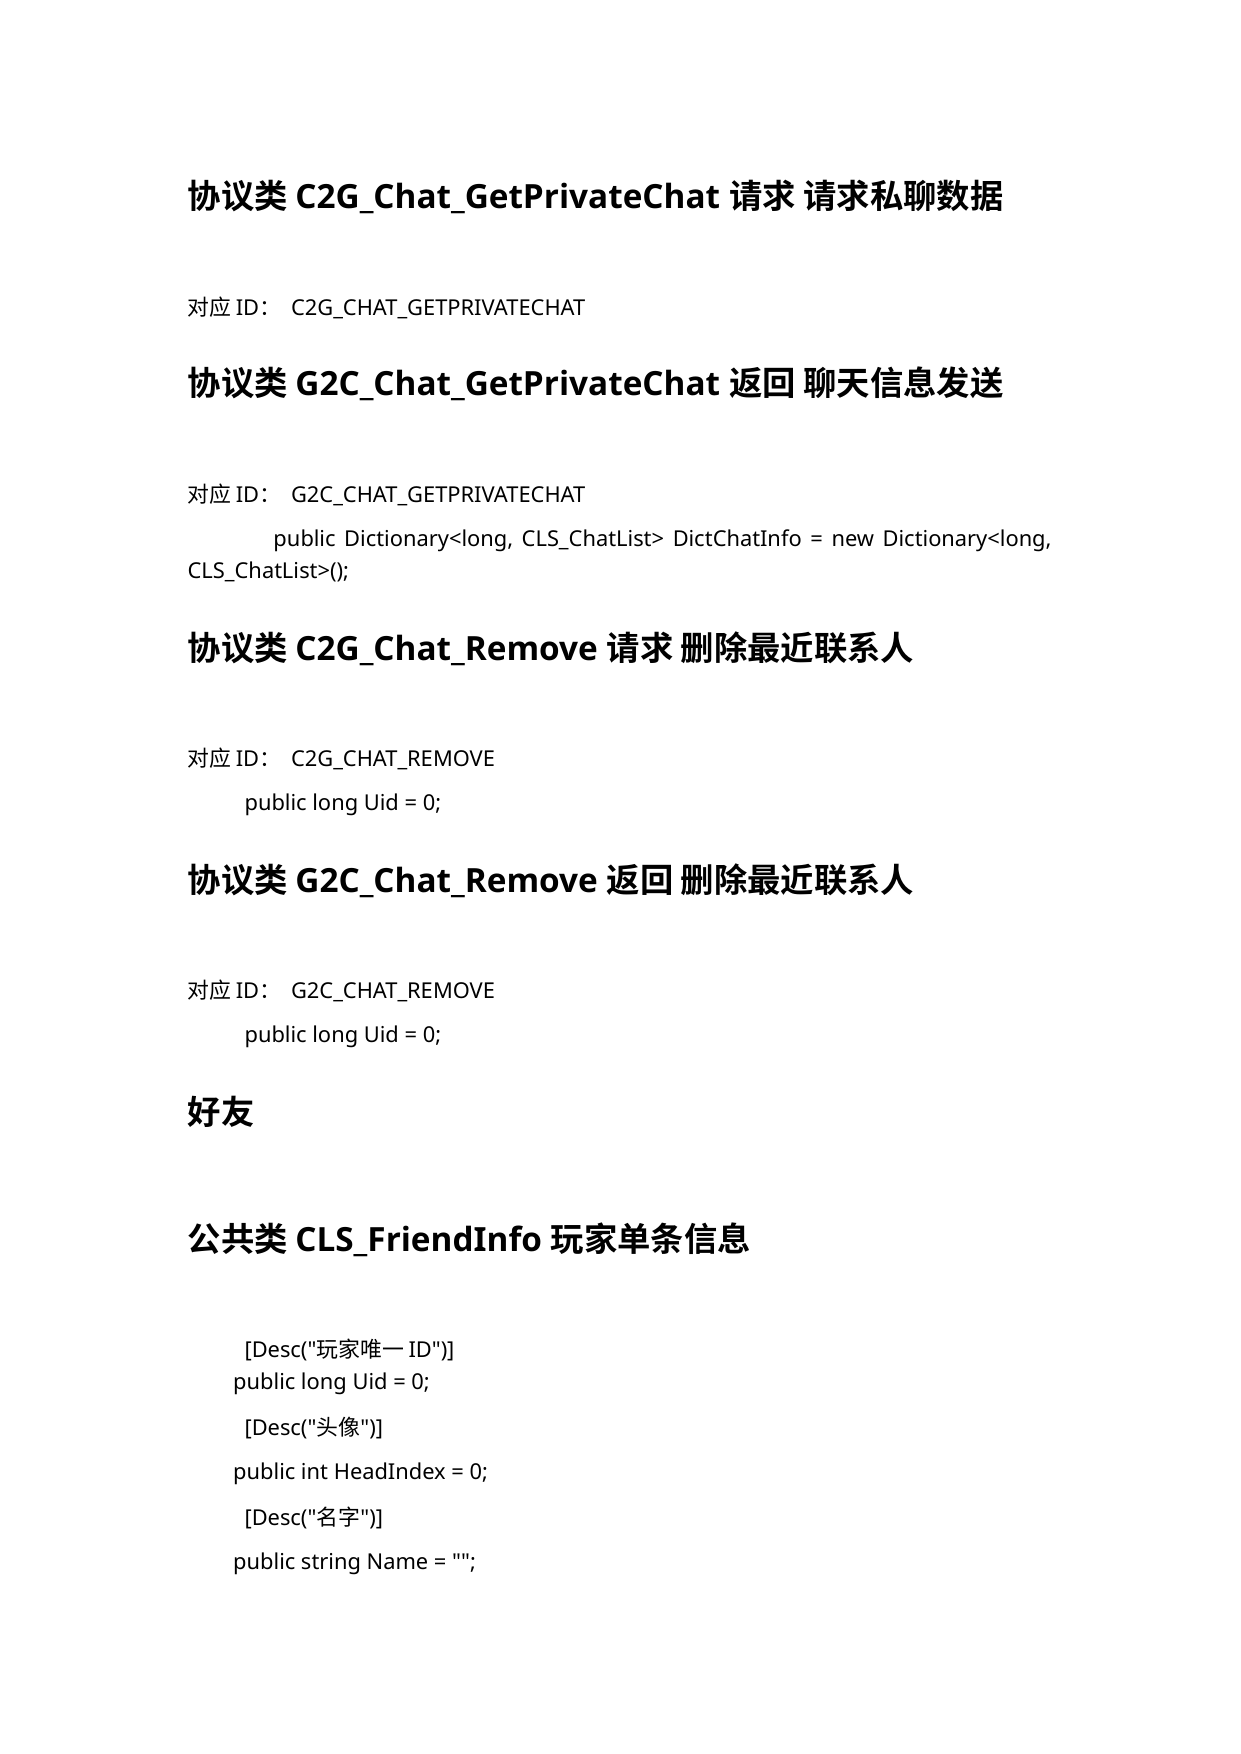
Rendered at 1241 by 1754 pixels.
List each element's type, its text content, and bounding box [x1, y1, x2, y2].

text public long Uid = 0; [187, 1364, 1053, 1397]
text public long Uid = 0; [187, 1018, 1053, 1050]
text public string Name = ""; [187, 1544, 1053, 1577]
subtitle 协议类 C2G_Chat_GetPrivateChat 请求 请求私聊数据 [187, 162, 1053, 227]
text [Desc("玩家唯一ID")] [187, 1332, 1053, 1364]
subtitle 好友 [187, 1077, 1053, 1142]
subtitle 协议类 G2C_Chat_Remove 返回 删除最近联系人 [187, 845, 1053, 910]
text 对应ID： C2G_CHAT_REMOVE [187, 741, 1053, 773]
text 对应ID： G2C_CHAT_REMOVE [187, 973, 1053, 1005]
subtitle 公共类 CLS_FriendInfo 玩家单条信息 [187, 1204, 1053, 1269]
text public int HeadIndex = 0; [187, 1454, 1053, 1487]
text 对应ID： G2C_CHAT_GETPRIVATECHAT [187, 476, 1053, 509]
subtitle 协议类 C2G_Chat_Remove 请求 删除最近联系人 [187, 613, 1053, 678]
text [Desc("头像")] [187, 1409, 1053, 1442]
text public Dictionary<long, CLS_ChatList> DictChatInfo = new Dictionary<long, CLS_ChatList>(); [187, 521, 1053, 586]
text [Desc("名字")] [187, 1499, 1053, 1532]
subtitle 协议类 G2C_Chat_GetPrivateChat 返回 聊天信息发送 [187, 349, 1053, 414]
text public long Uid = 0; [187, 786, 1053, 818]
text 对应ID： C2G_CHAT_GETPRIVATECHAT [187, 289, 1053, 322]
